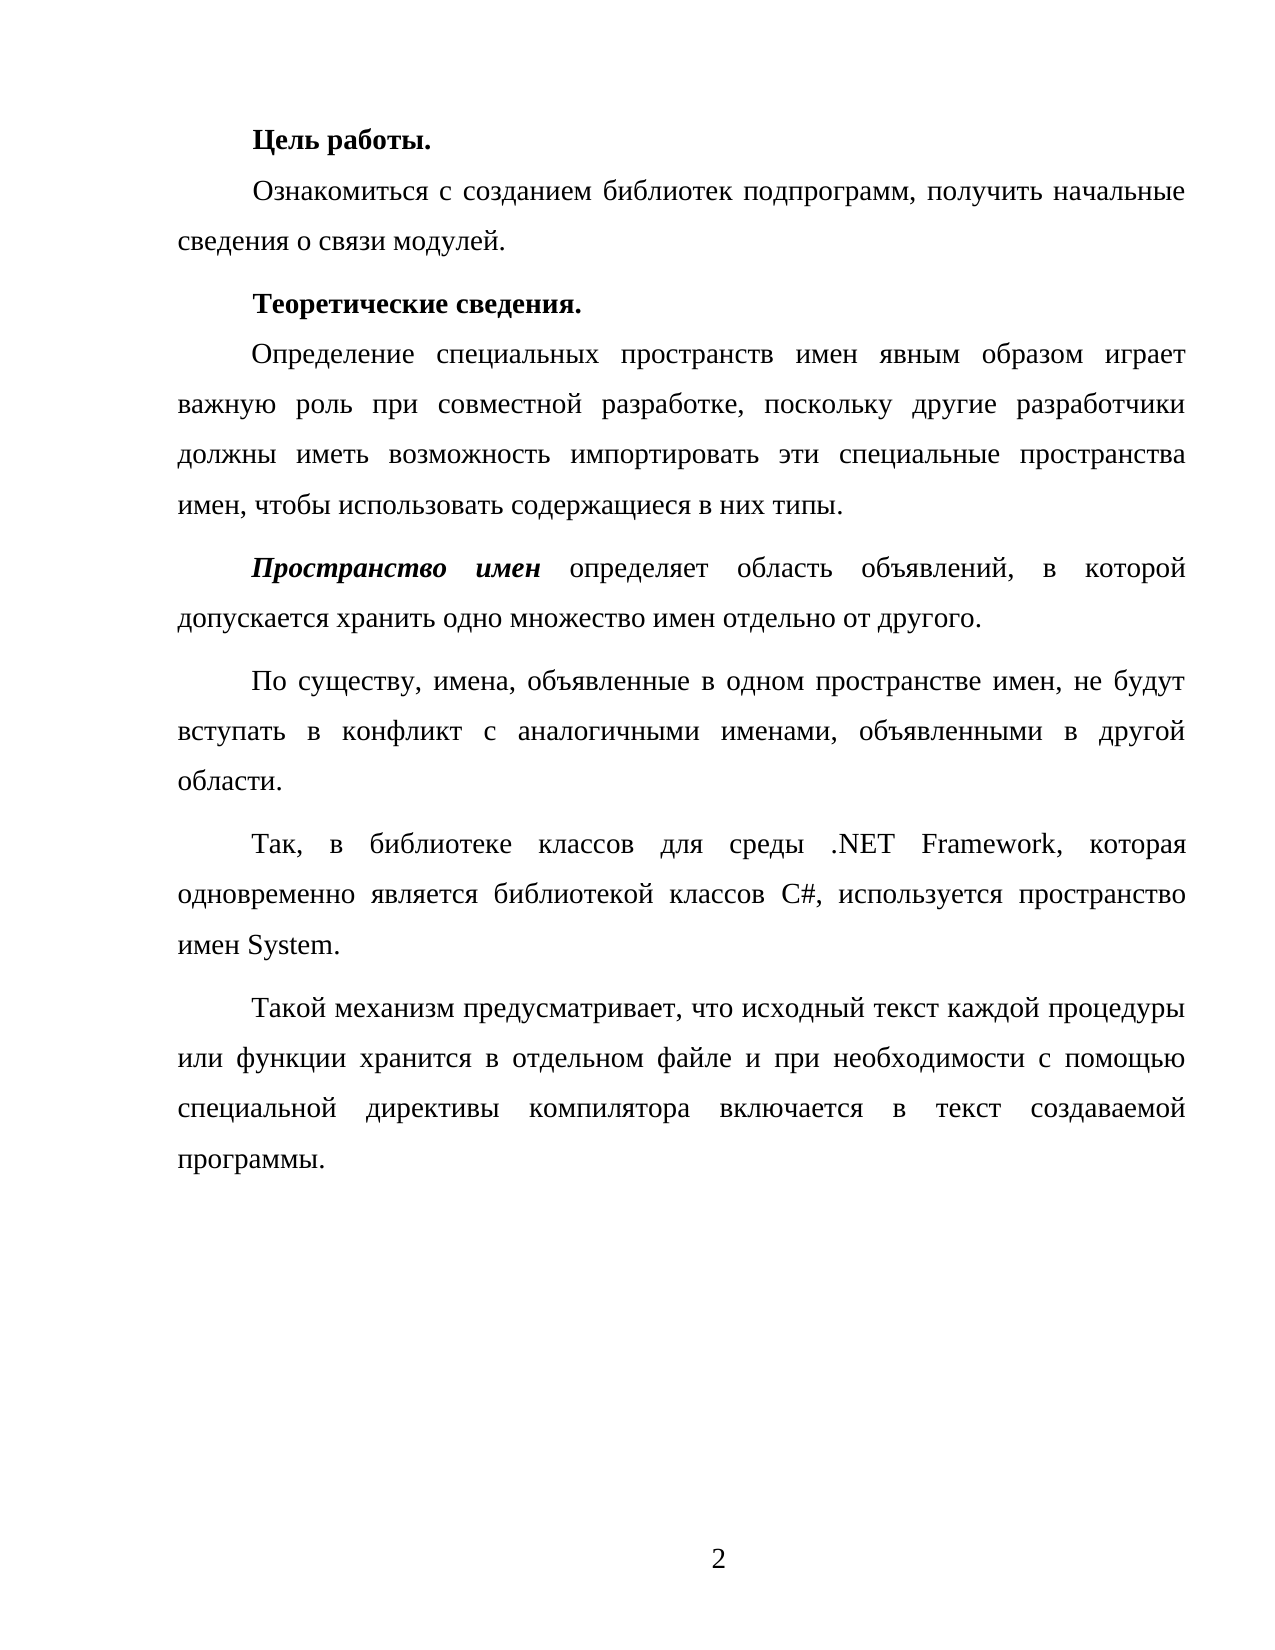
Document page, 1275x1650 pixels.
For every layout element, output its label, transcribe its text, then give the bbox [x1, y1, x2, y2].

text Такой механизм предусматривает, что исходный текст каждой процедуры или функции хранится в отдельном файле и при необходимости с помощью специальной директивы компилятора включается в текст создаваемой программы. [177, 990, 1186, 1174]
text Пространство имен определяет область объявлений, в которой допускается хранить одно множество имен отдельно от другого. [177, 550, 1186, 634]
text Так, в библиотеке классов для среды .NET Framework, которая одновременно является библиотекой классов C#, используется пространство имен System. [177, 826, 1186, 961]
text По существу, имена, объявленные в одном пространстве имен, не будут вступать в конфликт с аналогичными именами, объявленными в другой области. [177, 663, 1186, 797]
text Ознакомиться с созданием библиотек подпрограмм, получить начальные сведения о связи модулей. [177, 173, 1186, 256]
subtitle Теоретические сведения. [177, 286, 1186, 319]
text Определение специальных пространств имен явным образом играет важную роль при совместной разработке, поскольку другие разработчики должны иметь возможность импортировать эти специальные пространства имен, чтобы использовать содержащиеся в них типы. [177, 336, 1186, 521]
subtitle Цель работы. [177, 122, 1186, 156]
